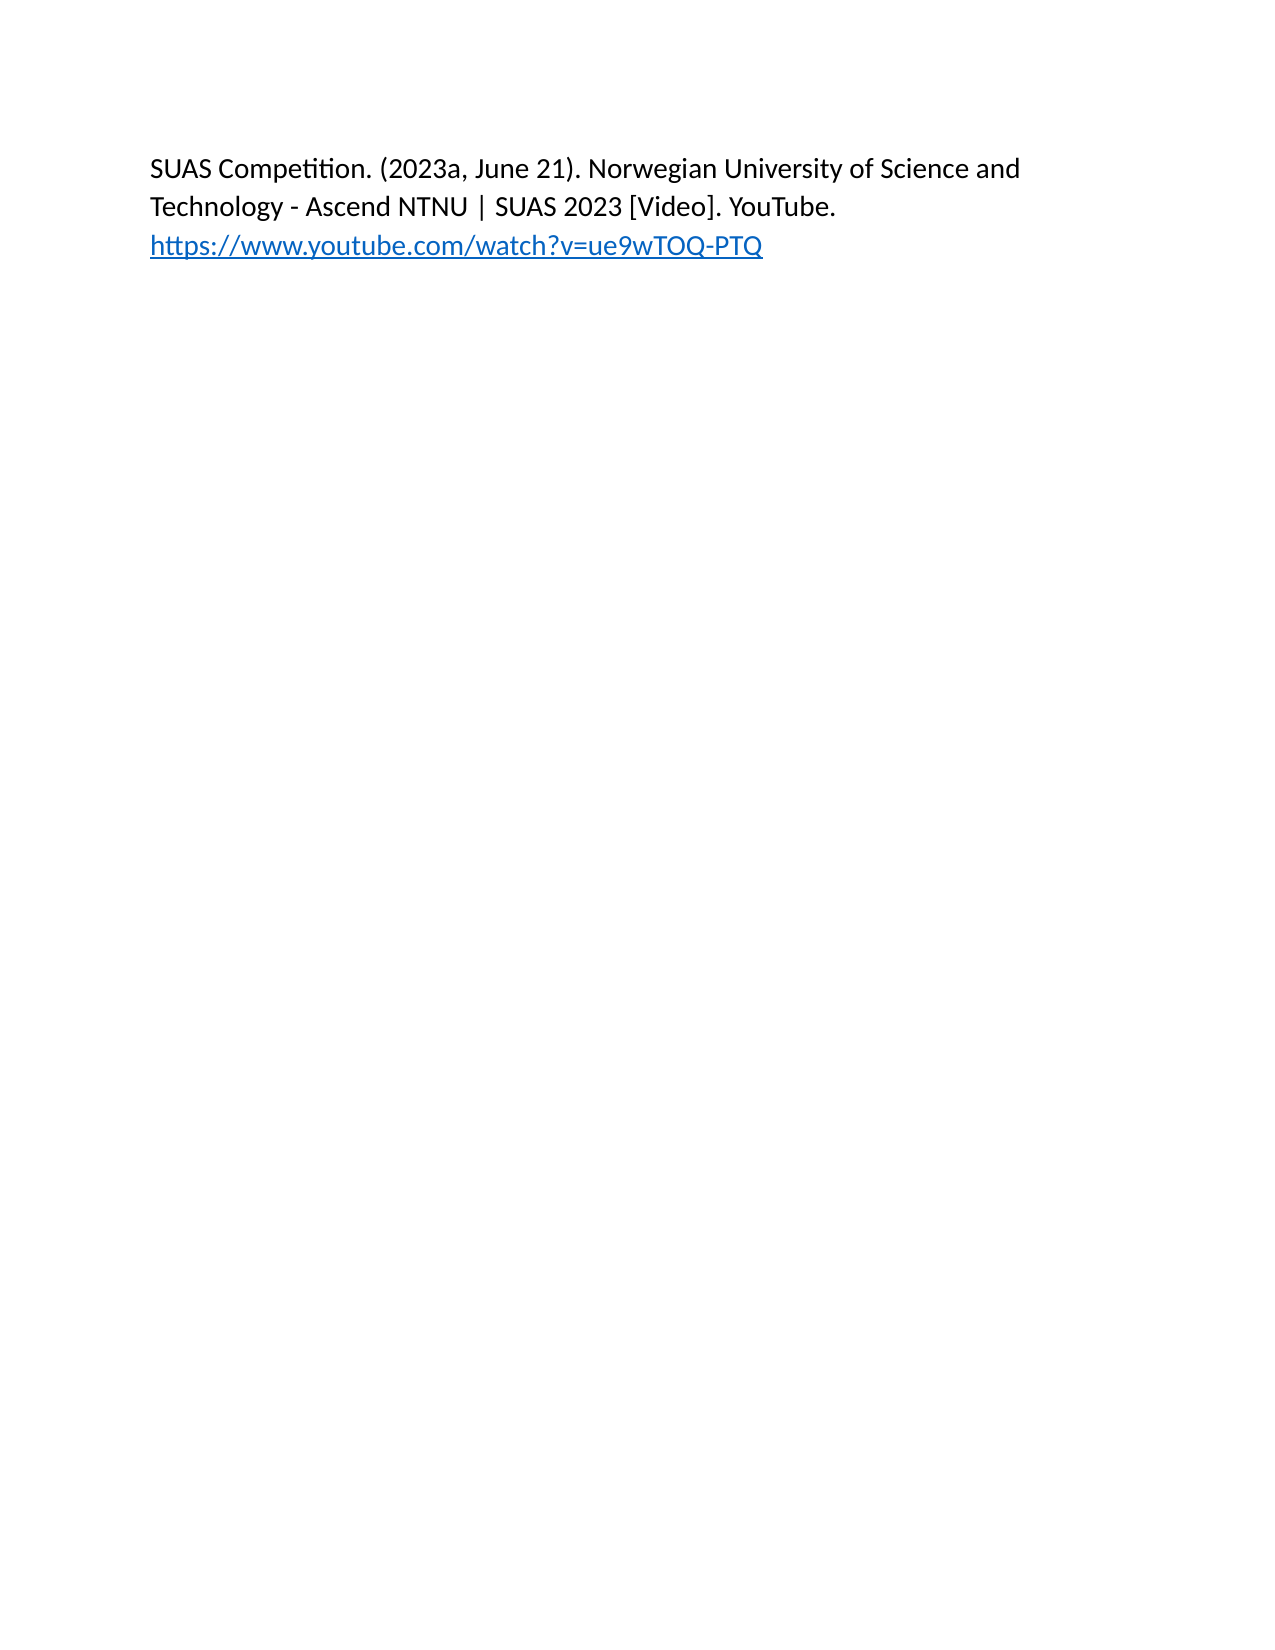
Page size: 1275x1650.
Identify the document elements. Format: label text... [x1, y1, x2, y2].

text SUAS Competition. (2023a, June 21). Norwegian University of Science and Technology - Ascend NTNU | SUAS 2023 [Video]. YouTube. https://www.youtube.com/watch?v=ue9wTOQ-PTQ [150, 150, 1125, 262]
